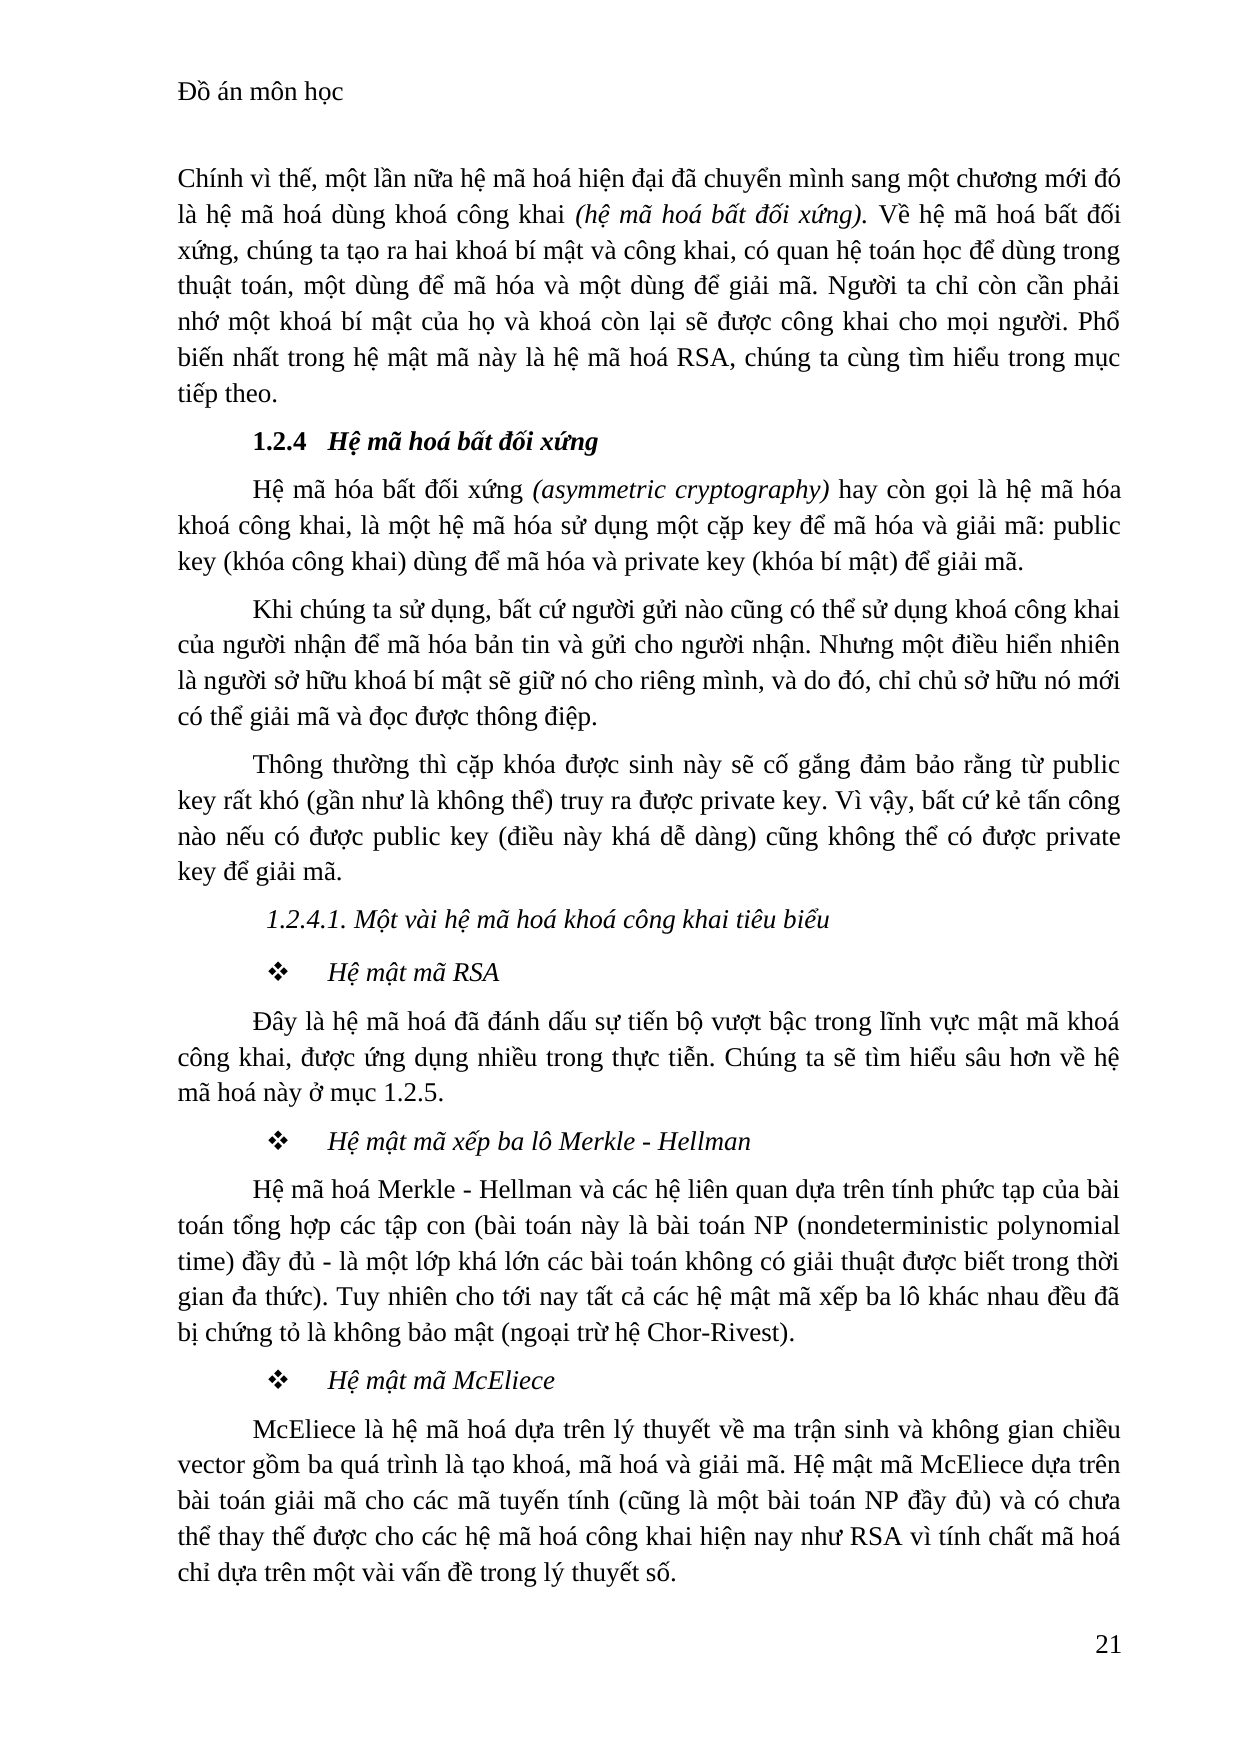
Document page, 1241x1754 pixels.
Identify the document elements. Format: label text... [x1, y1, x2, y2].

text Đây là hệ mã hoá đã đánh dấu sự tiến bộ vượt bậc trong lĩnh vực mật mã khoá công khai, được ứng dụng nhiều trong thực tiễn. Chúng ta sẽ tìm hiểu sâu hơn về hệ mã hoá này ở mục 1.2.5. [177, 1005, 1122, 1108]
text Hệ mã hoá Merkle - Hellman và các hệ liên quan dựa trên tính phức tạp của bài toán tổng hợp các tập con (bài toán này là bài toán NP (nondeterministic polynomial time) đầy đủ - là một lớp khá lớn các bài toán không có giải thuật được biết trong thời gian đa thức). Tuy nhiên cho tới nay tất cả các hệ mật mã xếp ba lô khác nhau đều đã bị chứng tỏ là không bảo mật (ngoại trừ hệ Chor-Rivest). [177, 1173, 1122, 1347]
subtitle Hệ mã hoá bất đối xứng [252, 425, 1122, 456]
subtitle Một vài hệ mã hoá khoá công khai tiêu biểu [177, 904, 1122, 935]
text Khi chúng ta sử dụng, bất cứ người gửi nào cũng có thể sử dụng khoá công khai của người nhận để mã hóa bản tin và gửi cho người nhận. Nhưng một điều hiển nhiên là người sở hữu khoá bí mật sẽ giữ nó cho riêng mình, và do đó, chỉ chủ sở hữu nó mới có thể giải mã và đọc được thông điệp. [177, 593, 1122, 731]
text Thông thường thì cặp khóa được sinh này sẽ cố gắng đảm bảo rằng từ public key rất khó (gần như là không thể) truy ra được private key. Vì vậy, bất cứ kẻ tấn công nào nếu có được public key (điều này khá dễ dàng) cũng không thể có được private key để giải mã. [177, 748, 1122, 887]
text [177, 162, 1122, 408]
text McEliece là hệ mã hoá dựa trên lý thuyết về ma trận sinh và không gian chiều vector gồm ba quá trình là tạo khoá, mã hoá và giải mã. Hệ mật mã McEliece dựa trên bài toán giải mã cho các mã tuyến tính (cũng là một bài toán NP đầy đủ) và có chưa thể thay thế được cho các hệ mã hoá công khai hiện nay như RSA vì tính chất mã hoá chỉ dựa trên một vài vấn đề trong lý thuyết số. [177, 1413, 1122, 1587]
text Hệ mã hóa bất đối xứng (asymmetric cryptography) hay còn gọi là hệ mã hóa khoá công khai, là một hệ mã hóa sử dụng một cặp key để mã hóa và giải mã: public key (khóa công khai) dùng để mã hóa và private key (khóa bí mật) để giải mã. [177, 473, 1122, 576]
subtitle Hệ mật mã McEliece [177, 1364, 1122, 1396]
subtitle Hệ mật mã xếp ba lô Merkle - Hellman [177, 1125, 1122, 1156]
subtitle Hệ mật mã RSA [177, 957, 1122, 988]
